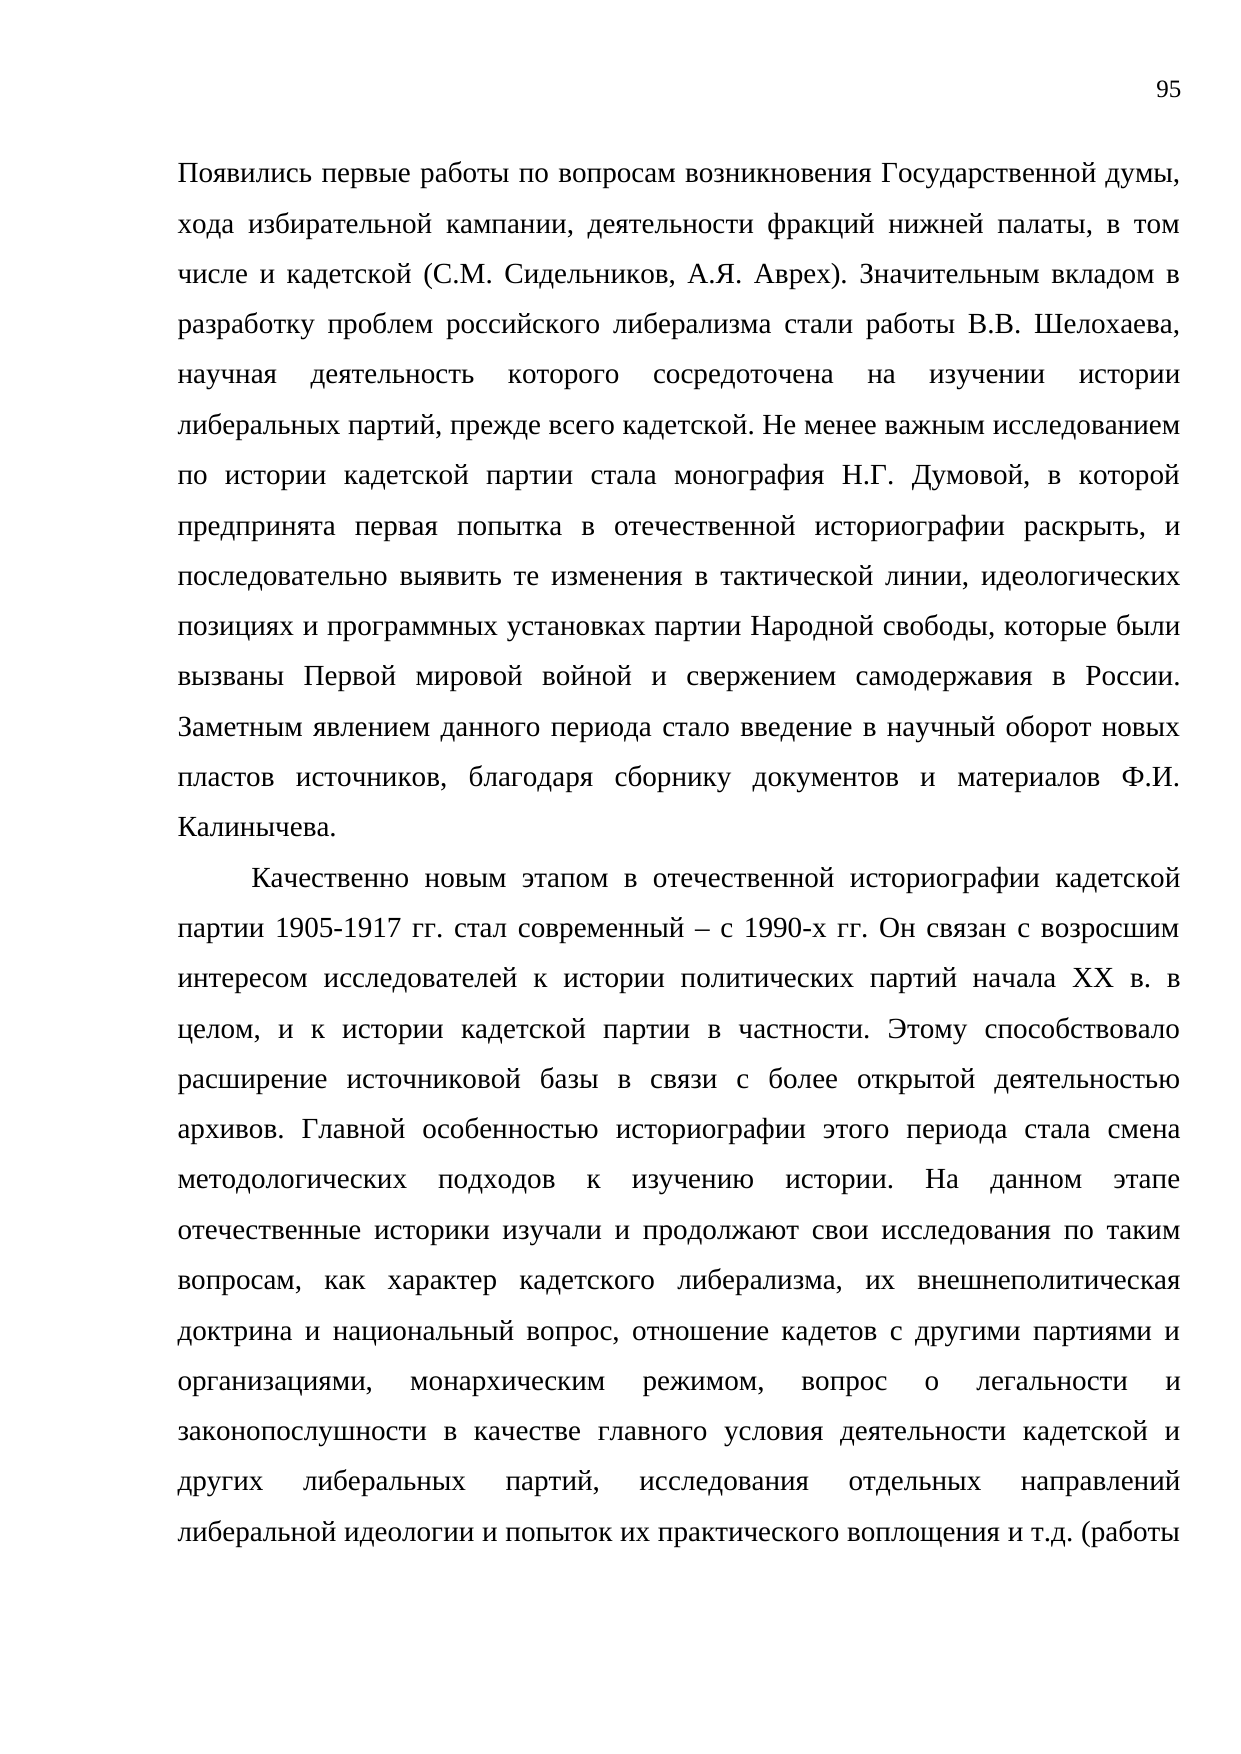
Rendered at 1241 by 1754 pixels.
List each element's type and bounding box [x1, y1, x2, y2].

text [177, 155, 1181, 843]
text [177, 860, 1181, 1547]
